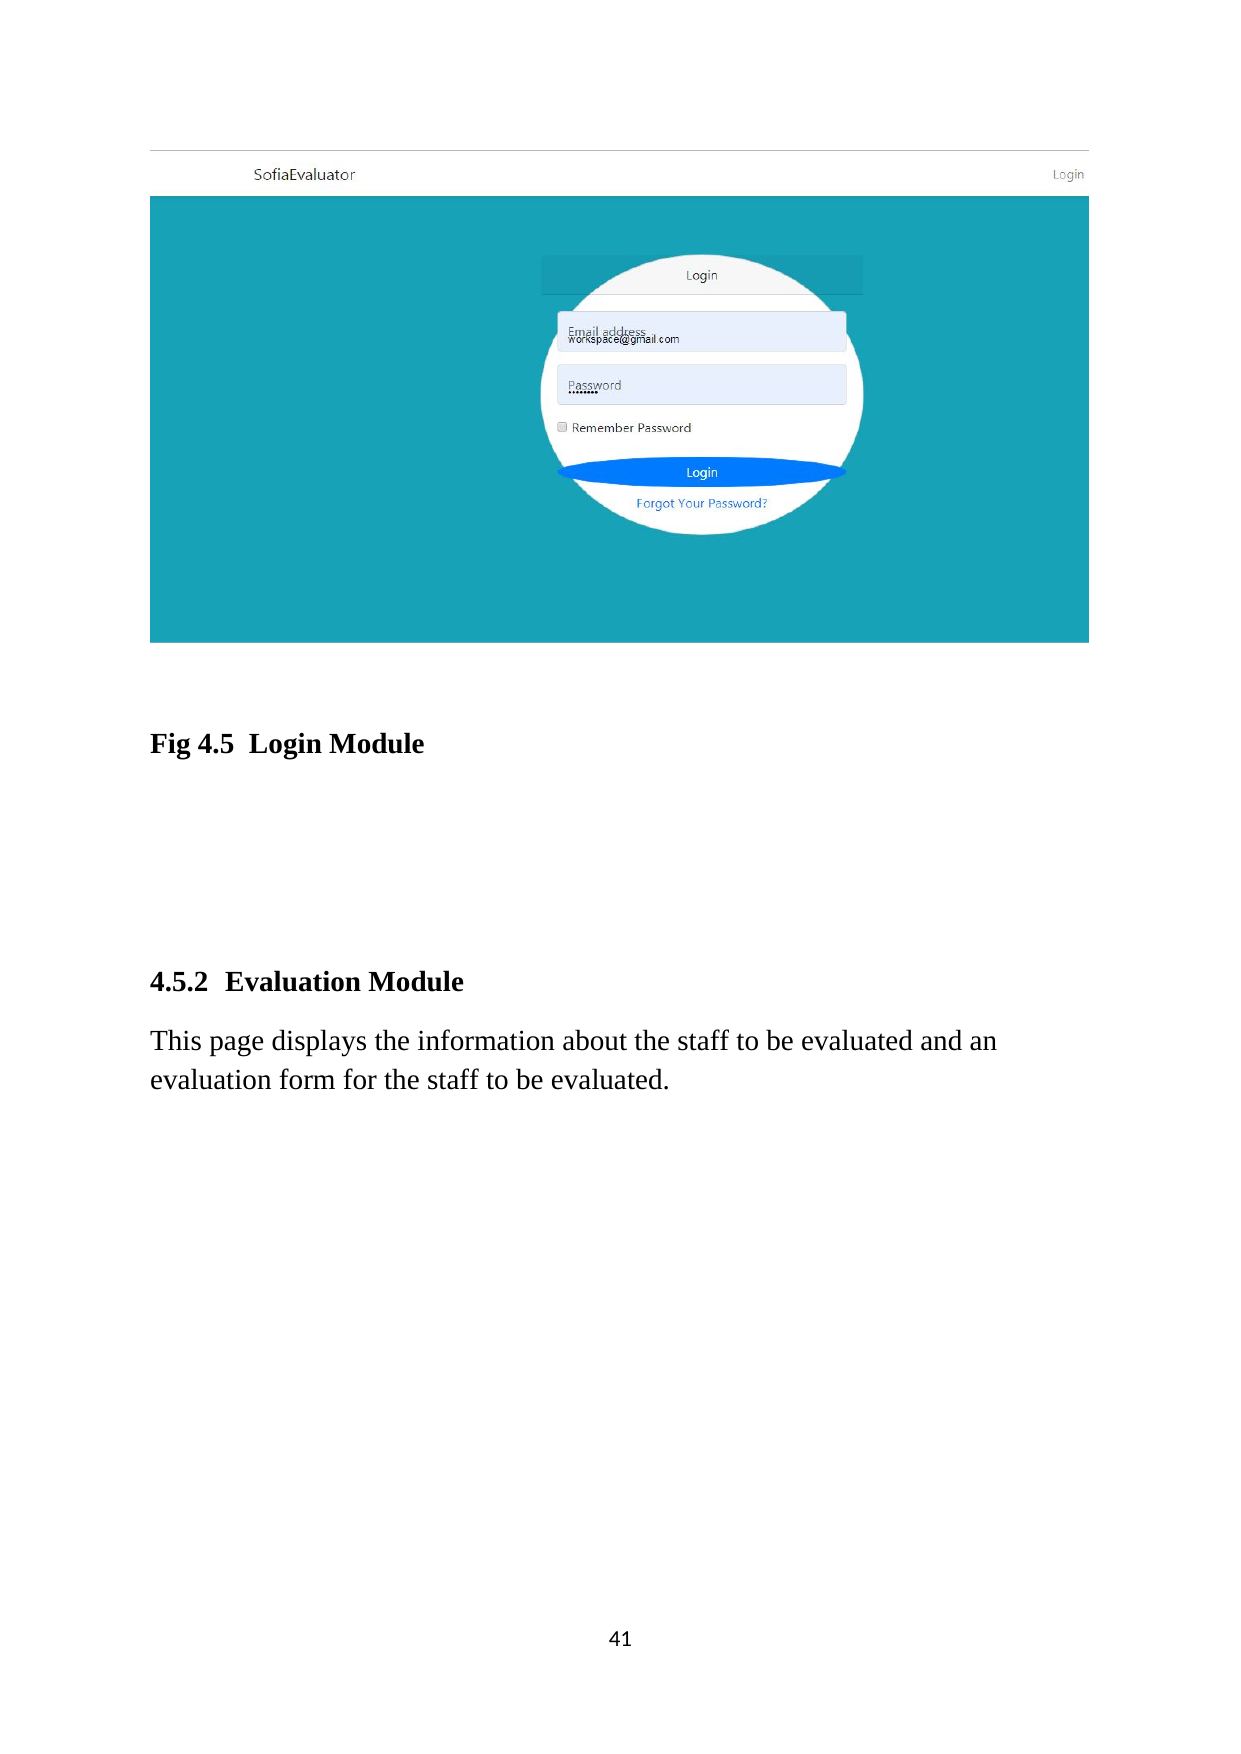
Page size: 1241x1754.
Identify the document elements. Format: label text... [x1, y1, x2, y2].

picture [150, 150, 1089, 643]
text This page displays the information about the staff to be evaluated and an evaluation form for the staff to be evaluated. [150, 1023, 1090, 1096]
text Fig 4.5 Login Module [150, 727, 1090, 760]
text 4.5.2 Evaluation Module [150, 964, 1090, 998]
